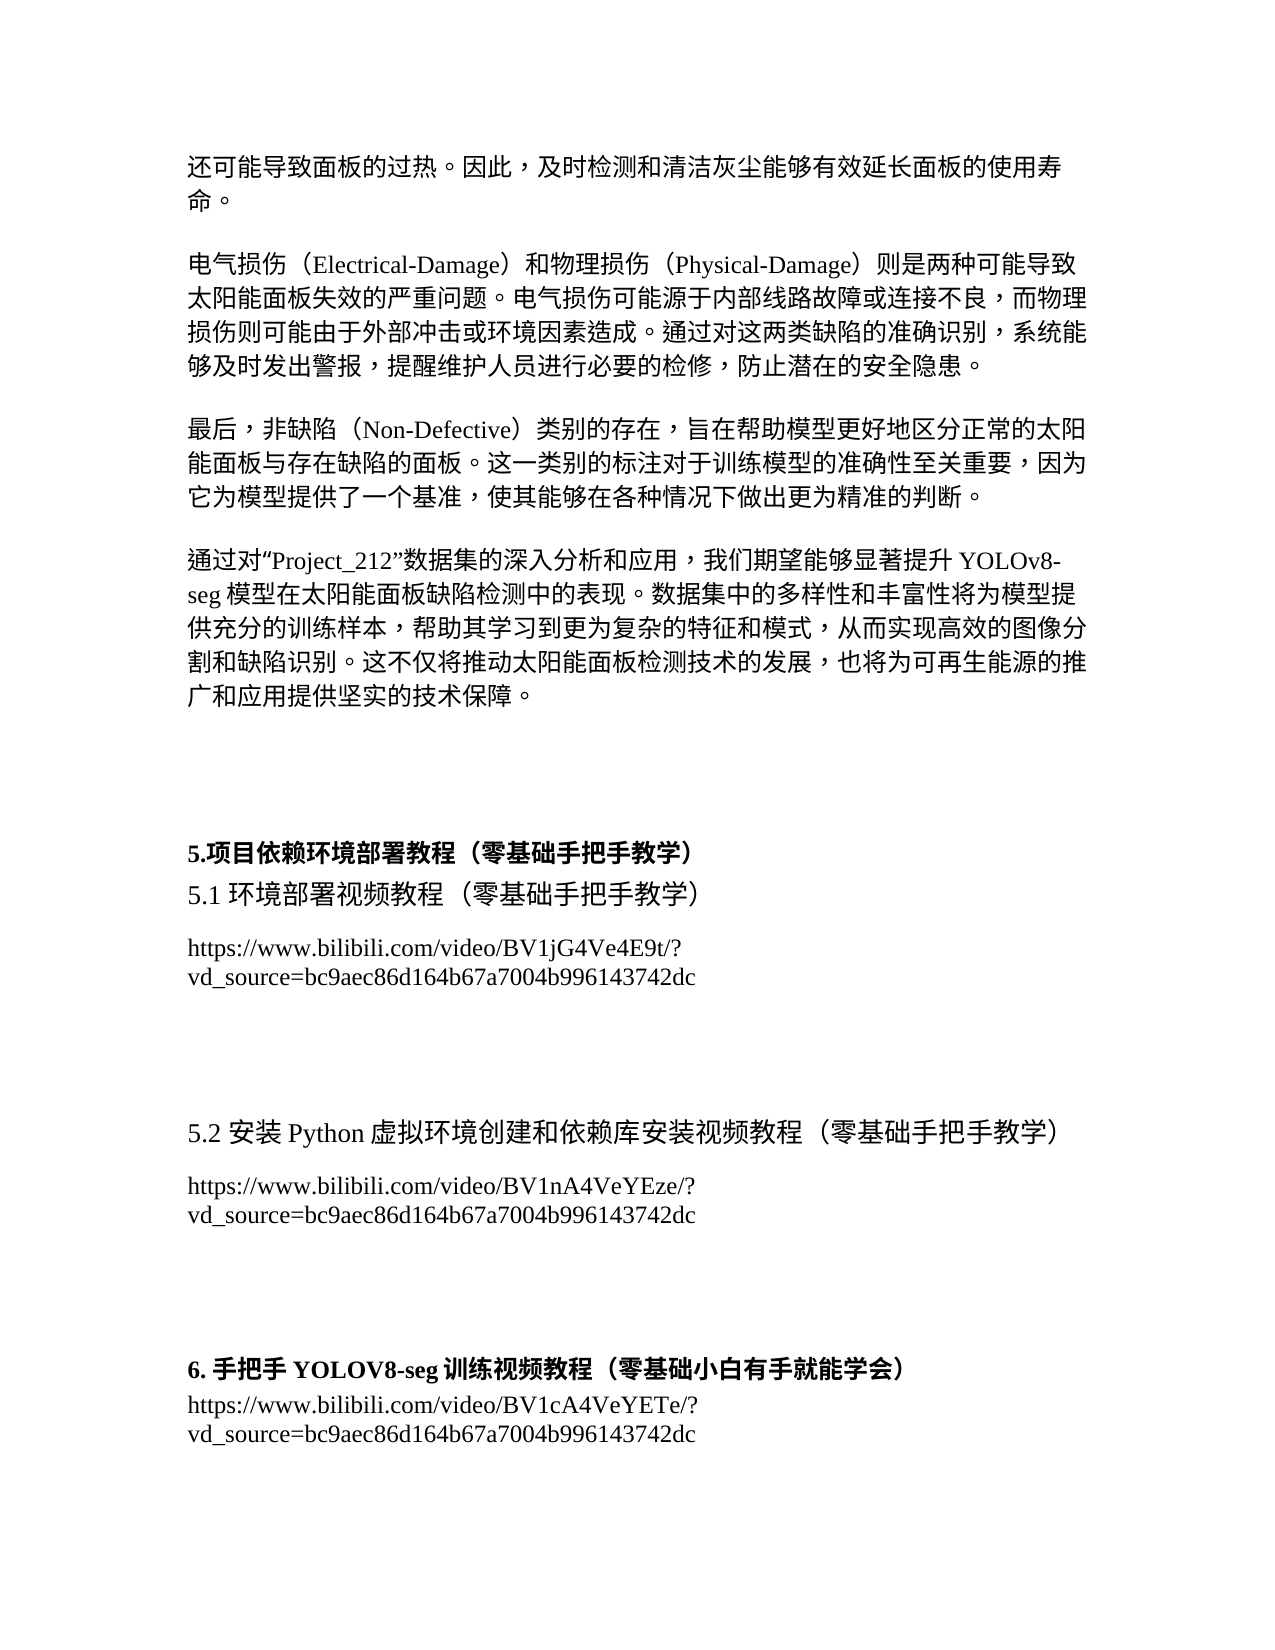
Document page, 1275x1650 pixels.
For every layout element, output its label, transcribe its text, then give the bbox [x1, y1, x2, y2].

text https://www.bilibili.com/video/BV1jG4Ve4E9t/?vd_source=bc9aec86d164b67a7004b996143742dc [187, 933, 1087, 990]
text 5.1 环境部署视频教程（零基础手把手教学） [187, 875, 1087, 912]
text 5.2 安装Python虚拟环境创建和依赖库安装视频教程（零基础手把手教学） [187, 1113, 1087, 1150]
text https://www.bilibili.com/video/BV1nA4VeYEze/?vd_source=bc9aec86d164b67a7004b996143742dc [187, 1171, 1087, 1228]
subtitle 5.项目依赖环境部署教程（零基础手把手教学） [187, 836, 1087, 870]
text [187, 150, 1087, 713]
subtitle 6. 手把手YOLOV8-seg训练视频教程（零基础小白有手就能学会） [187, 1351, 1087, 1386]
text https://www.bilibili.com/video/BV1cA4VeYETe/?vd_source=bc9aec86d164b67a7004b996143742dc [187, 1391, 1087, 1448]
